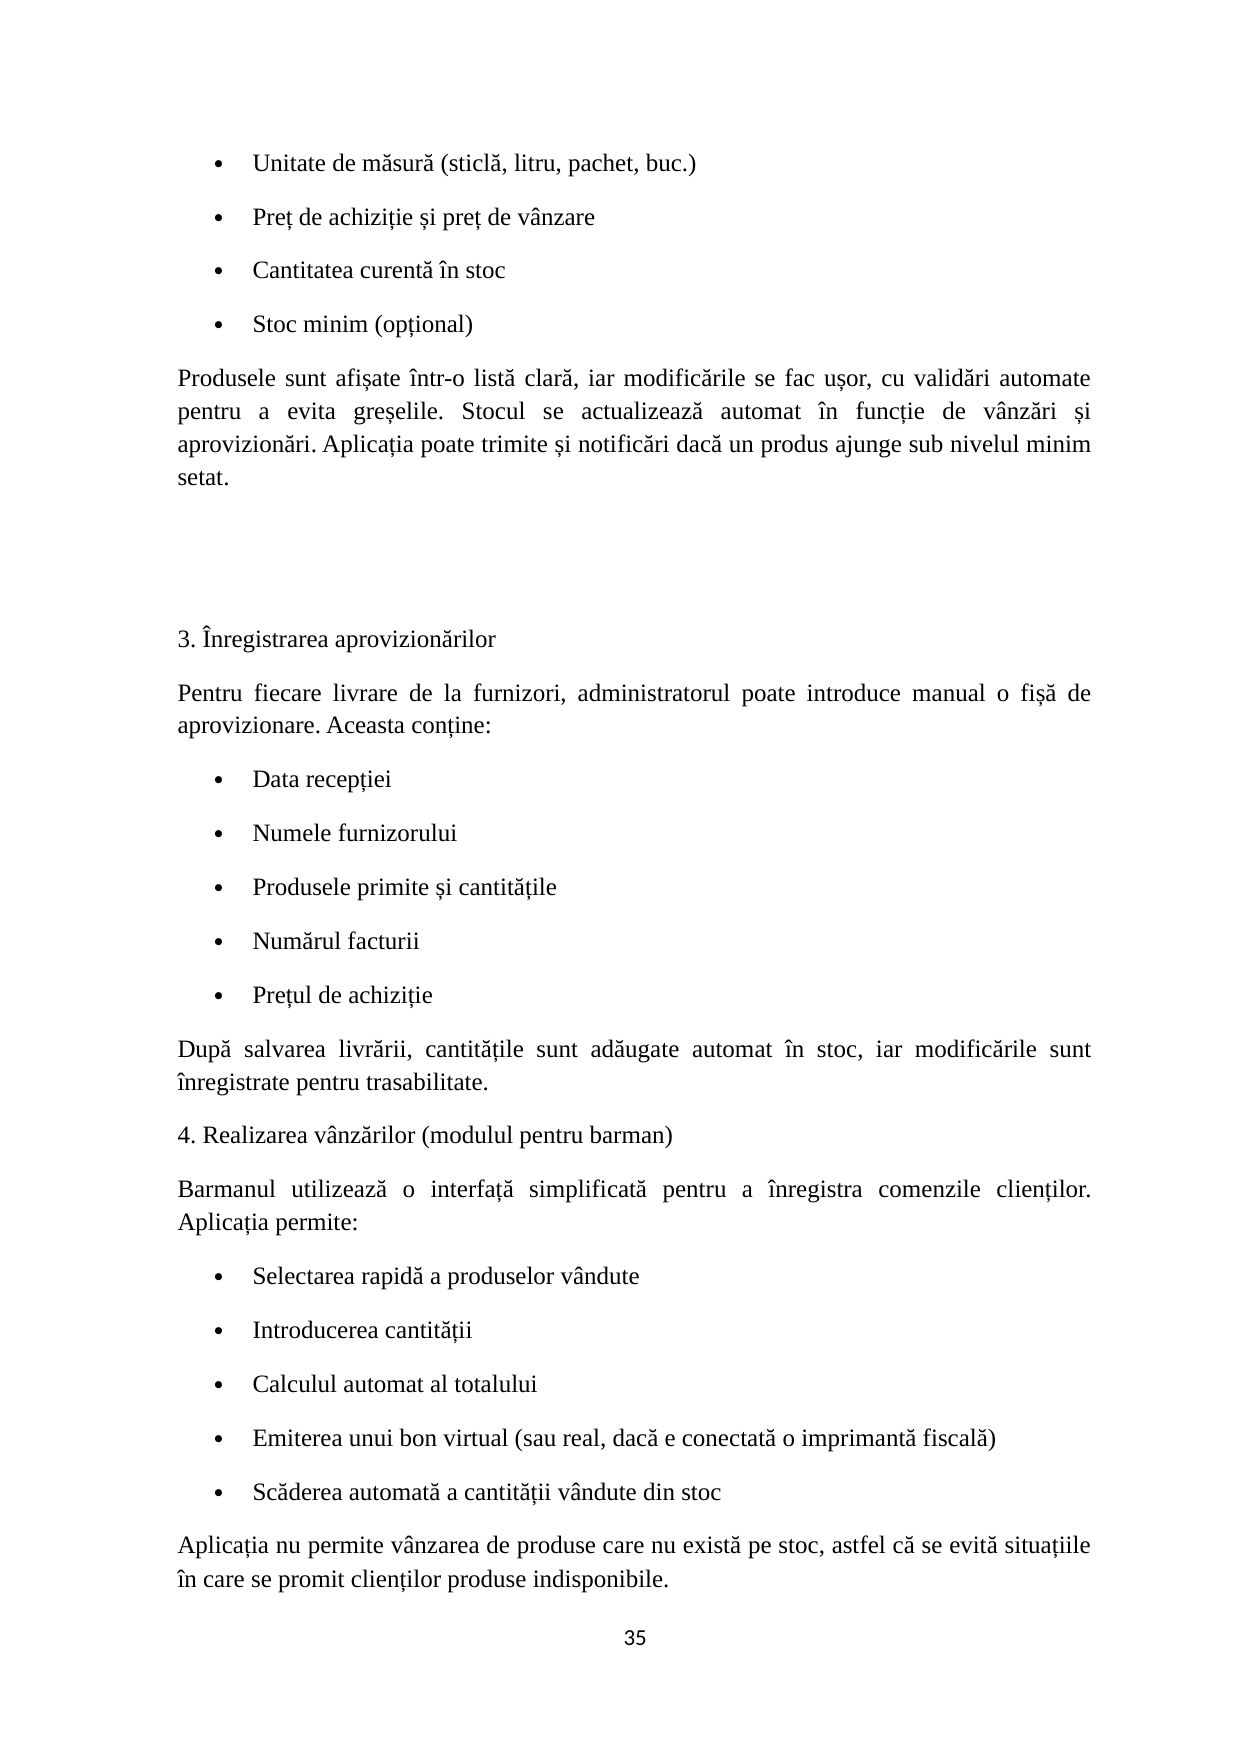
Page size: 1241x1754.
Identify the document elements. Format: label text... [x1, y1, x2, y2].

list Prețul de achiziție [215, 980, 1092, 1009]
list Numele furnizorului [215, 818, 1092, 847]
text Produsele sunt afișate într-o listă clară, iar modificările se fac ușor, cu validări automate pentru a evita greșelile. Stocul se actualizează automat în funcție de vânzări și aprovizionări. Aplicația poate trimite și notificări dacă un produs ajunge sub nivelul minim setat. [177, 363, 1092, 491]
text Barmanul utilizează o interfață simplificată pentru a înregistra comenzile clienților. Aplicația permite: [177, 1174, 1092, 1236]
list Data recepției [215, 764, 1092, 793]
text Aplicația nu permite vânzarea de produse care nu există pe stoc, astfel că se evită situațiile în care se promit clienților produse indisponibile. [177, 1531, 1092, 1592]
text 3. Înregistrarea aprovizionărilor [177, 624, 1092, 652]
list Introducerea cantității [215, 1315, 1092, 1344]
list Preț de achiziție și preț de vânzare [215, 202, 1092, 230]
list Scăderea automată a cantității vândute din stoc [215, 1477, 1092, 1506]
list Selectarea rapidă a produselor vândute [215, 1261, 1092, 1290]
list Stoc minim (opțional) [215, 309, 1092, 338]
list Emiterea unui bon virtual (sau real, dacă e conectată o imprimantă fiscală) [215, 1423, 1092, 1452]
text După salvarea livrării, cantitățile sunt adăugate automat în stoc, iar modificările sunt înregistrate pentru trasabilitate. [177, 1034, 1092, 1096]
list Produsele primite și cantitățile [215, 872, 1092, 901]
list Calculul automat al totalului [215, 1369, 1092, 1398]
text Pentru fiecare livrare de la furnizori, administratorul poate introduce manual o fișă de aprovizionare. Aceasta conține: [177, 678, 1092, 739]
list Cantitatea curentă în stoc [215, 255, 1092, 284]
list Numărul facturii [215, 926, 1092, 955]
text 4. Realizarea vânzărilor (modulul pentru barman) [177, 1121, 1092, 1149]
list Unitate de măsură (sticlă, litru, pachet, buc.) [215, 148, 1092, 176]
